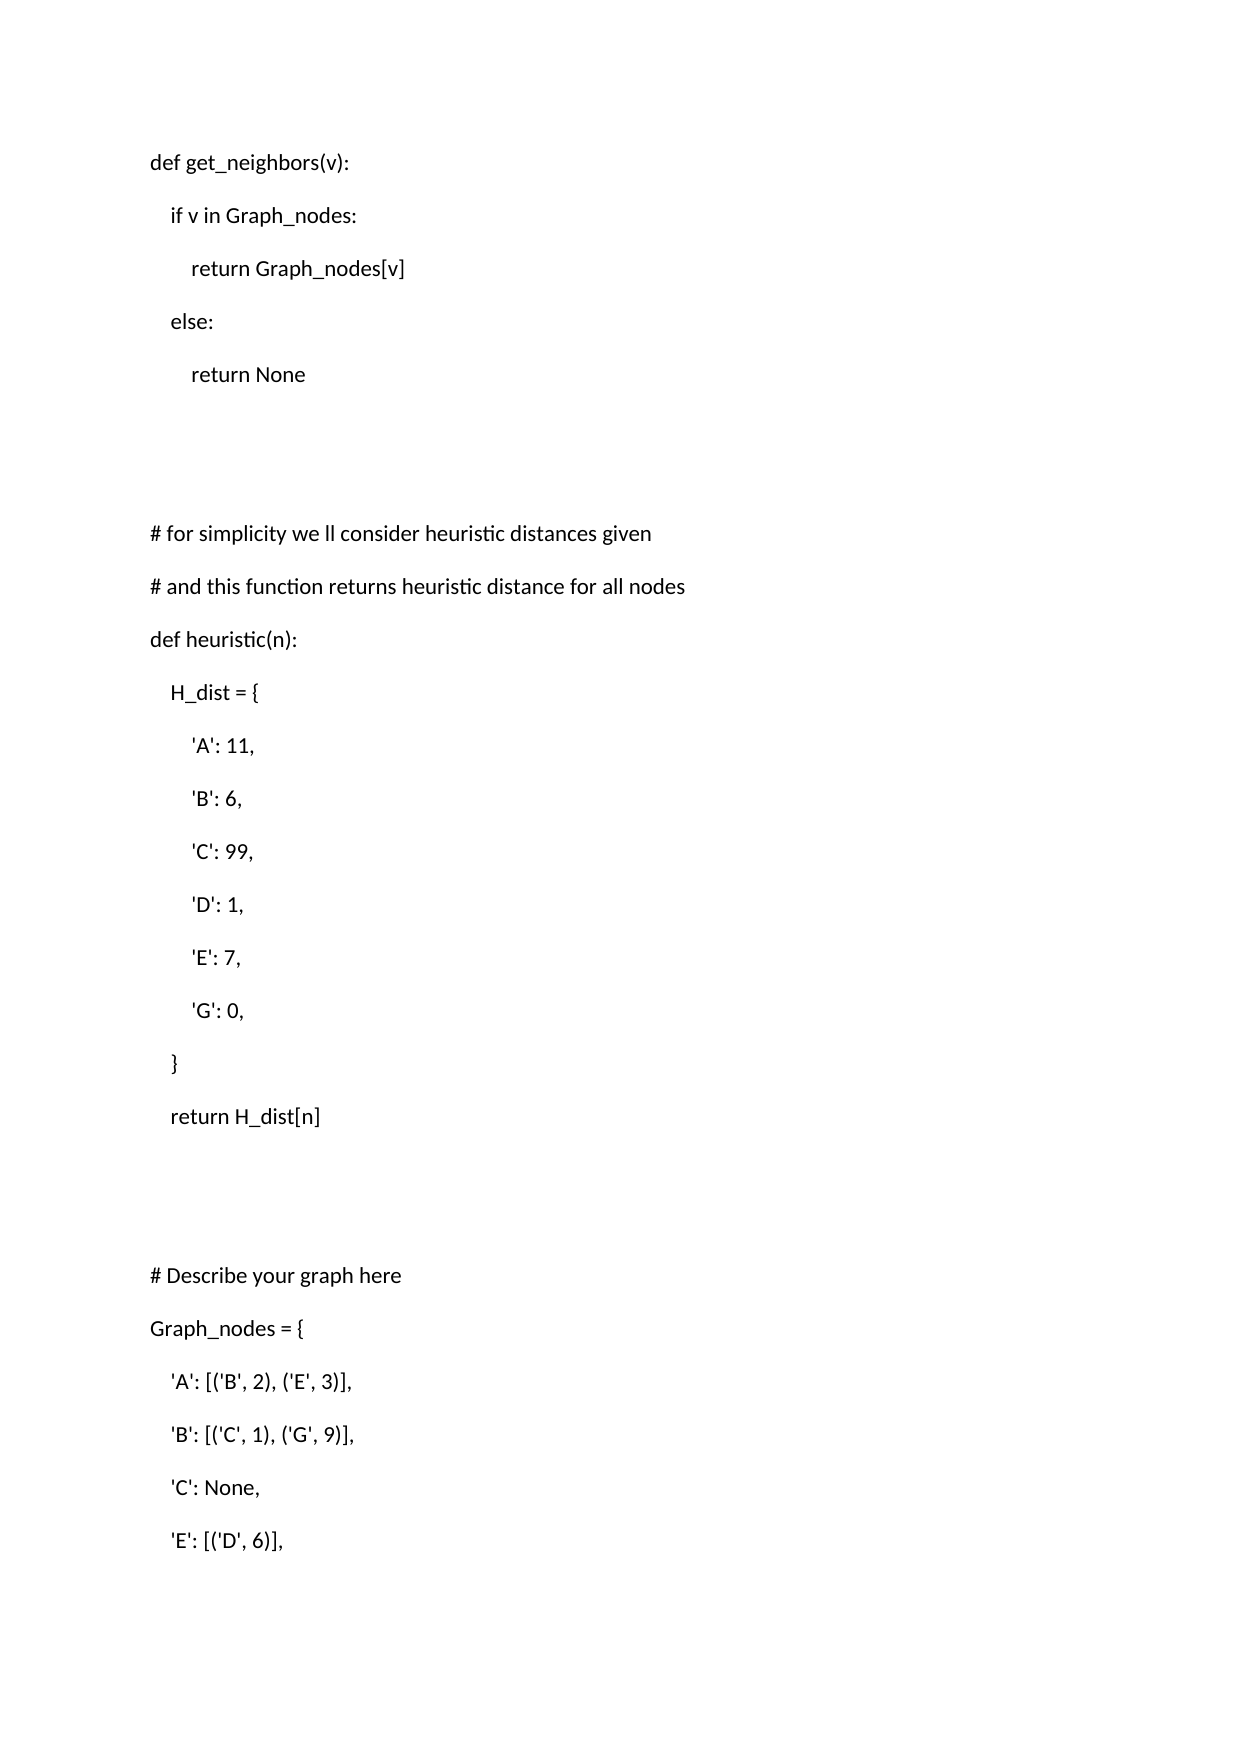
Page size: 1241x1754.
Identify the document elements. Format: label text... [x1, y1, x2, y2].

text 'C': None, [150, 1473, 1090, 1501]
text H_dist = { [150, 678, 1090, 706]
text else: [150, 307, 1090, 335]
text Graph_nodes = { [150, 1314, 1090, 1342]
text 'D': 1, [150, 890, 1090, 918]
text 'A': [('B', 2), ('E', 3)], [150, 1367, 1090, 1395]
text 'A': 11, [150, 731, 1090, 759]
text if v in Graph_nodes: [150, 201, 1090, 229]
text 'G': 0, [150, 996, 1090, 1024]
text 'B': [('C', 1), ('G', 9)], [150, 1420, 1090, 1448]
text return H_dist[n] [150, 1102, 1090, 1130]
text return None [150, 360, 1090, 388]
text # Describe your graph here [150, 1261, 1090, 1289]
text 'E': 7, [150, 943, 1090, 971]
text return Graph_nodes[v] [150, 254, 1090, 282]
text def get_neighbors(v): [150, 148, 1090, 176]
text 'B': 6, [150, 784, 1090, 812]
text def heuristic(n): [150, 625, 1090, 653]
text # and this function returns heuristic distance for all nodes [150, 572, 1090, 600]
text 'C': 99, [150, 837, 1090, 865]
text # for simplicity we ll consider heuristic distances given [150, 519, 1090, 547]
text } [150, 1049, 1090, 1077]
text 'E': [('D', 6)], [150, 1526, 1090, 1554]
